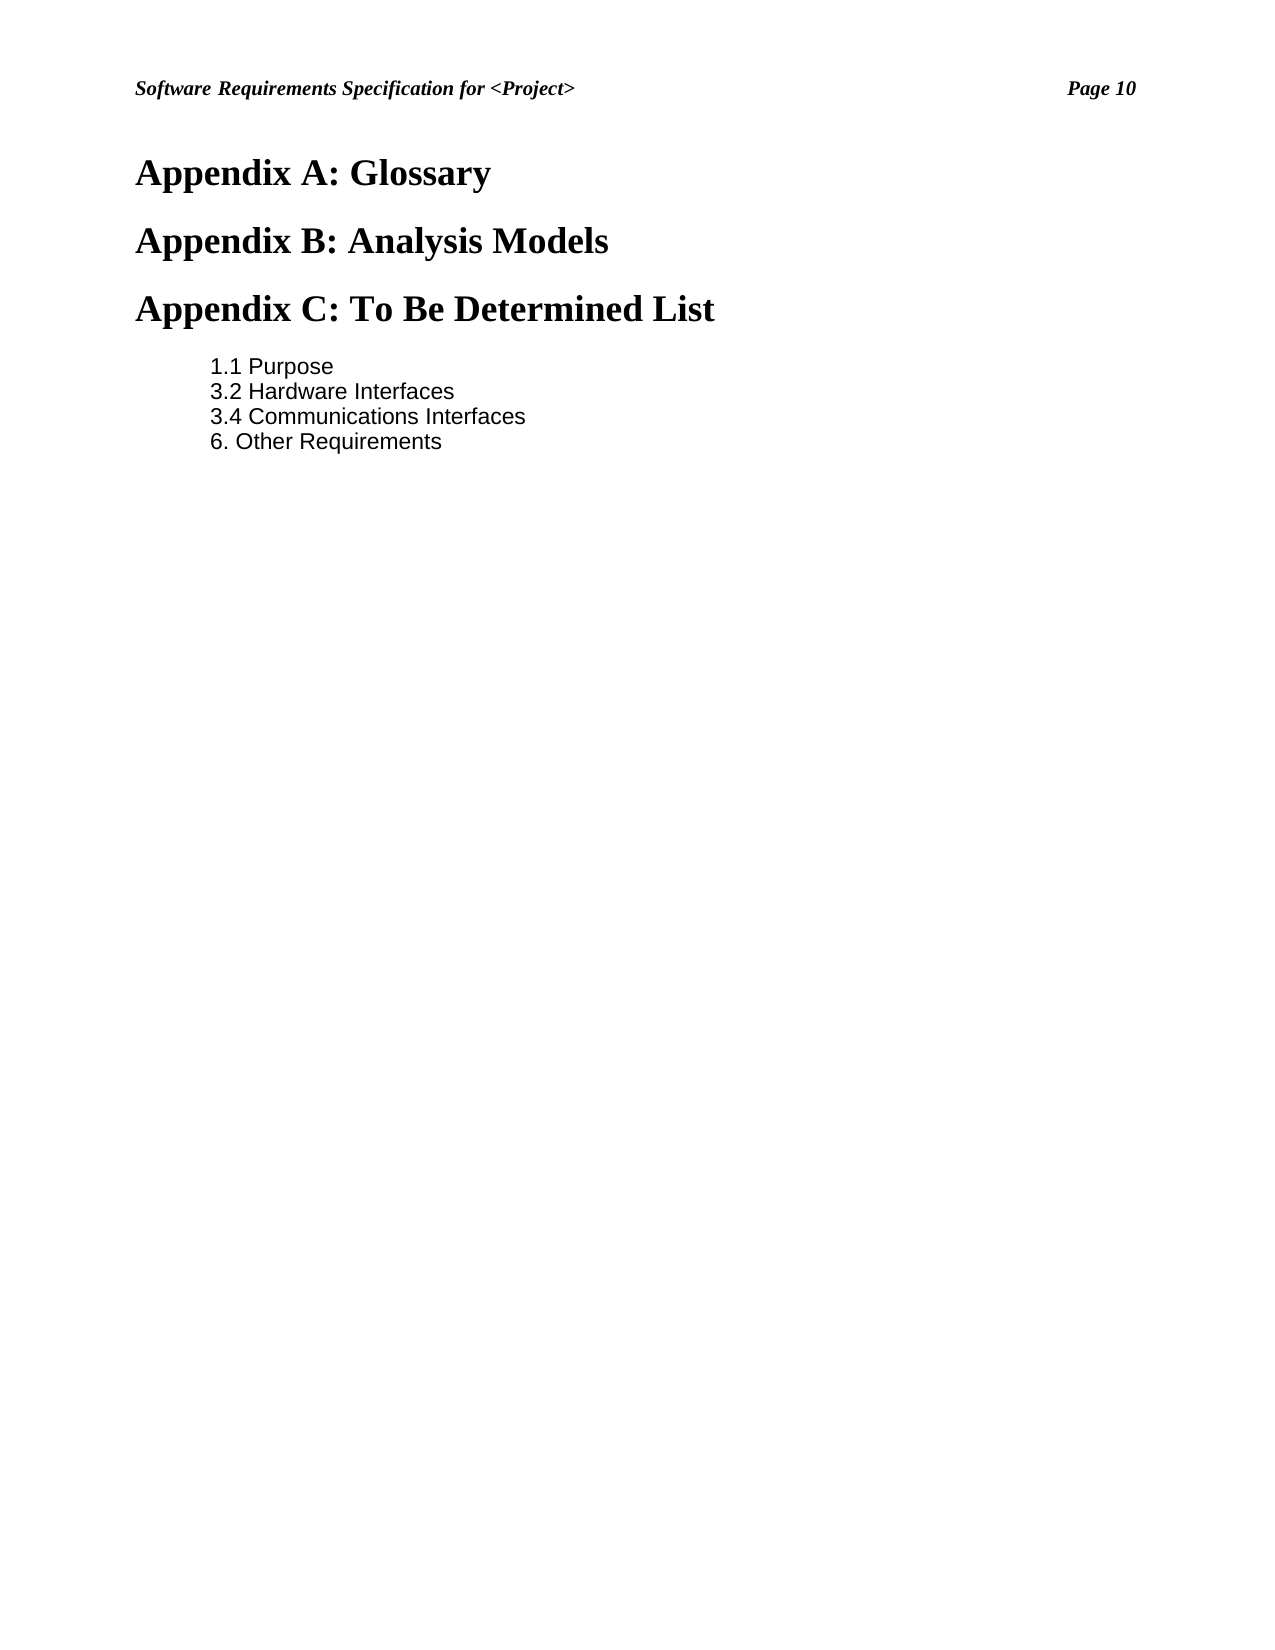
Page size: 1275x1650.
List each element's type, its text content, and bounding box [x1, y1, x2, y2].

text 3.4 Communications Interfaces [210, 404, 1140, 429]
text Appendix B: Analysis Models [135, 218, 1140, 261]
text 1.1 Purpose [210, 354, 1140, 379]
text Appendix C: To Be Determined List [135, 286, 1140, 329]
text Appendix A: Glossary [135, 150, 1140, 193]
text 6. Other Requirements [210, 429, 1140, 454]
text 3.2 Hardware Interfaces [210, 379, 1140, 404]
